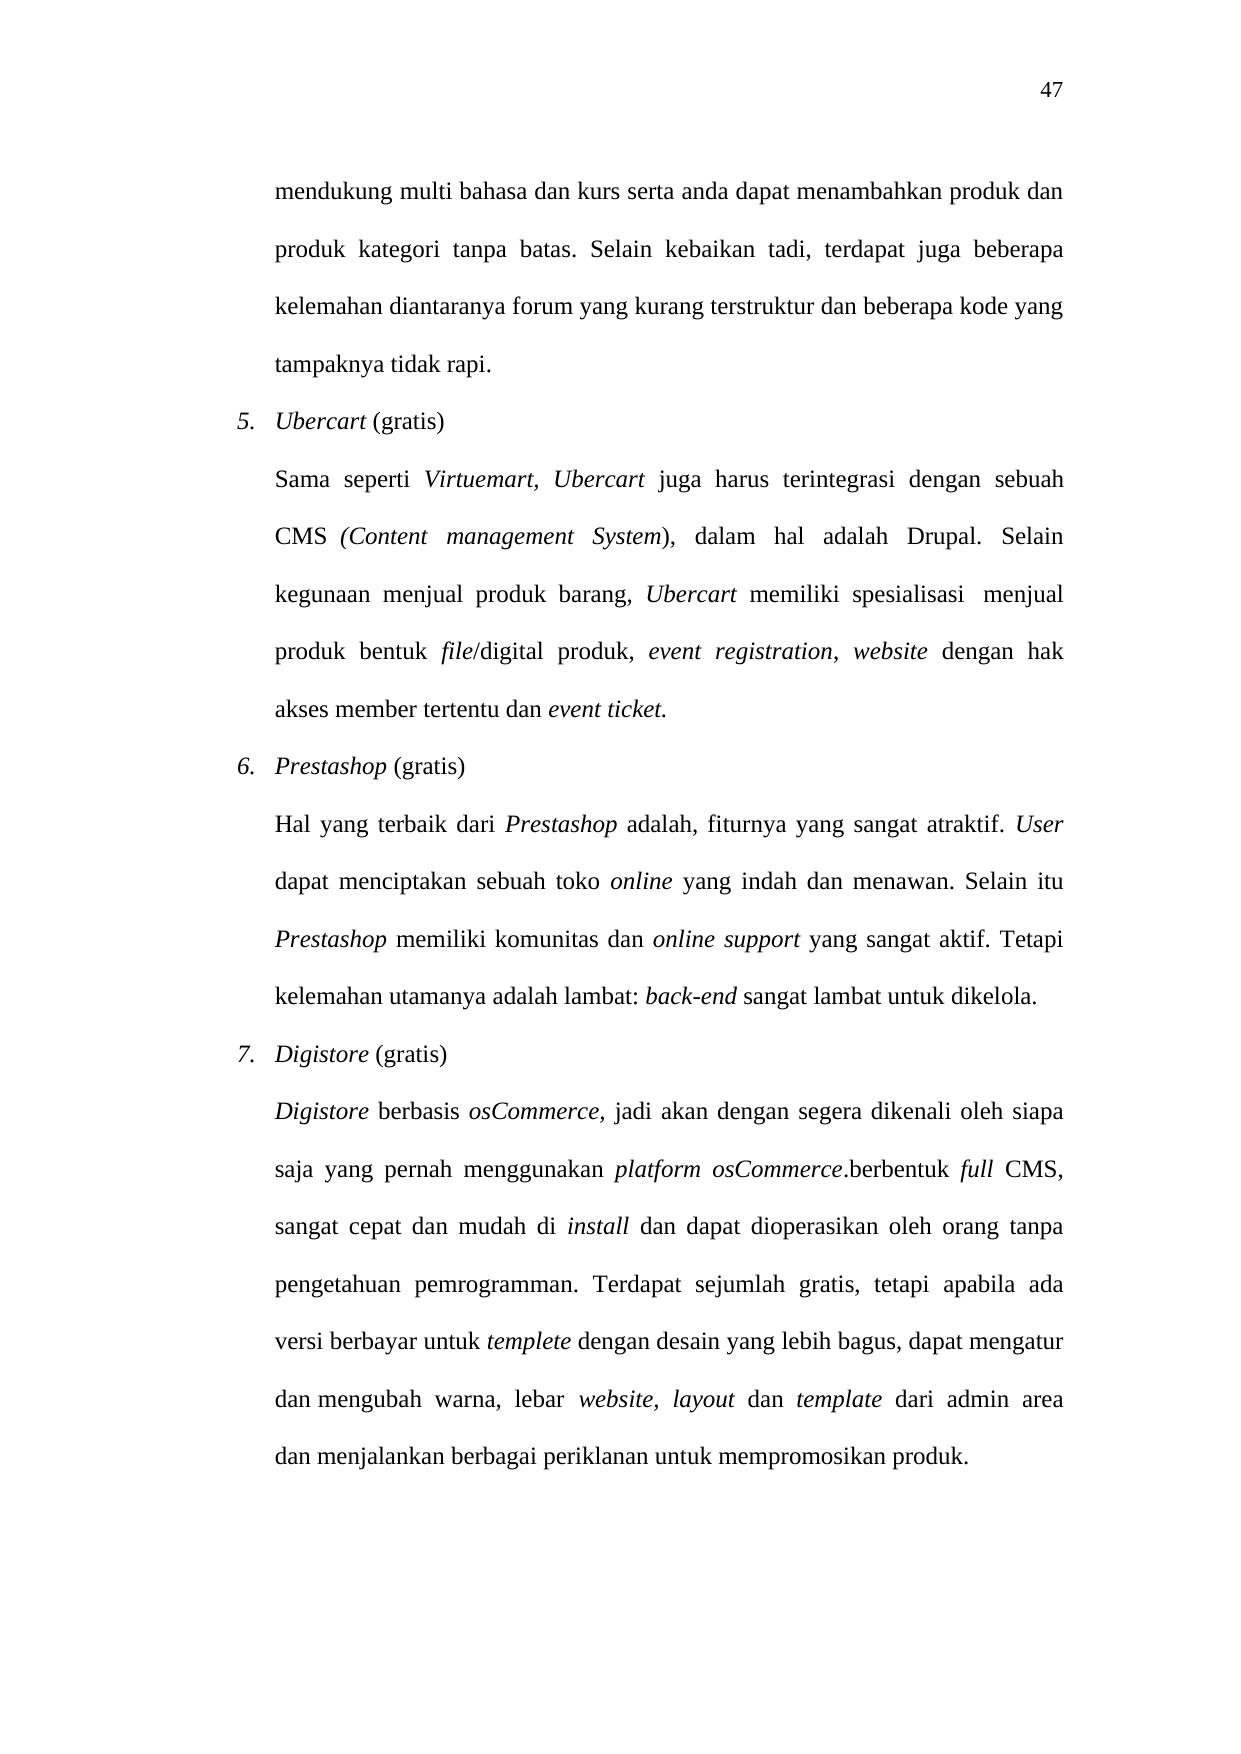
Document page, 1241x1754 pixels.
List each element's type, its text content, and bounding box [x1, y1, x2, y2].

text Digistore berbasis osCommerce, jadi akan dengan segera dikenali oleh siapa saja yang pernah menggunakan platform osCommerce.berbentuk full CMS, sangat cepat dan mudah di install dan dapat dioperasikan oleh orang tanpa pengetahuan pemrogramman. Terdapat sejumlah gratis, tetapi apabila ada versi berbayar untuk templete dengan desain yang lebih bagus, dapat mengatur dan mengubah warna, lebar website, layout dan template dari admin area dan menjalankan berbagai periklanan untuk mempromosikan produk. [274, 1096, 1064, 1470]
list Prestashop (gratis) [237, 751, 1123, 780]
text Sama seperti Virtuemart, Ubercart juga harus terintegrasi dengan sebuah CMS (Content management System), dalam hal adalah Drupal. Selain kegunaan menjual produk barang, Ubercart memiliki spesialisasi menjual produk bentuk file/digital produk, event registration, website dengan hak akses member tertentu dan event ticket. [274, 464, 1064, 722]
text mendukung multi bahasa dan kurs serta anda dapat menambahkan produk dan produk kategori tanpa batas. Selain kebaikan tadi, terdapat juga beberapa kelemahan diantaranya forum yang kurang terstruktur dan beberapa kode yang tampaknya tidak rapi. [274, 176, 1063, 377]
list Digistore (gratis) [237, 1039, 1123, 1068]
text Hal yang terbaik dari Prestashop adalah, fiturnya yang sangat atraktif. User dapat menciptakan sebuah toko online yang indah dan menawan. Selain itu Prestashop memiliki komunitas dan online support yang sangat aktif. Tetapi kelemahan utamanya adalah lambat: back-end sangat lambat untuk dikelola. [274, 809, 1064, 1010]
list Ubercart (gratis) [237, 406, 1123, 435]
